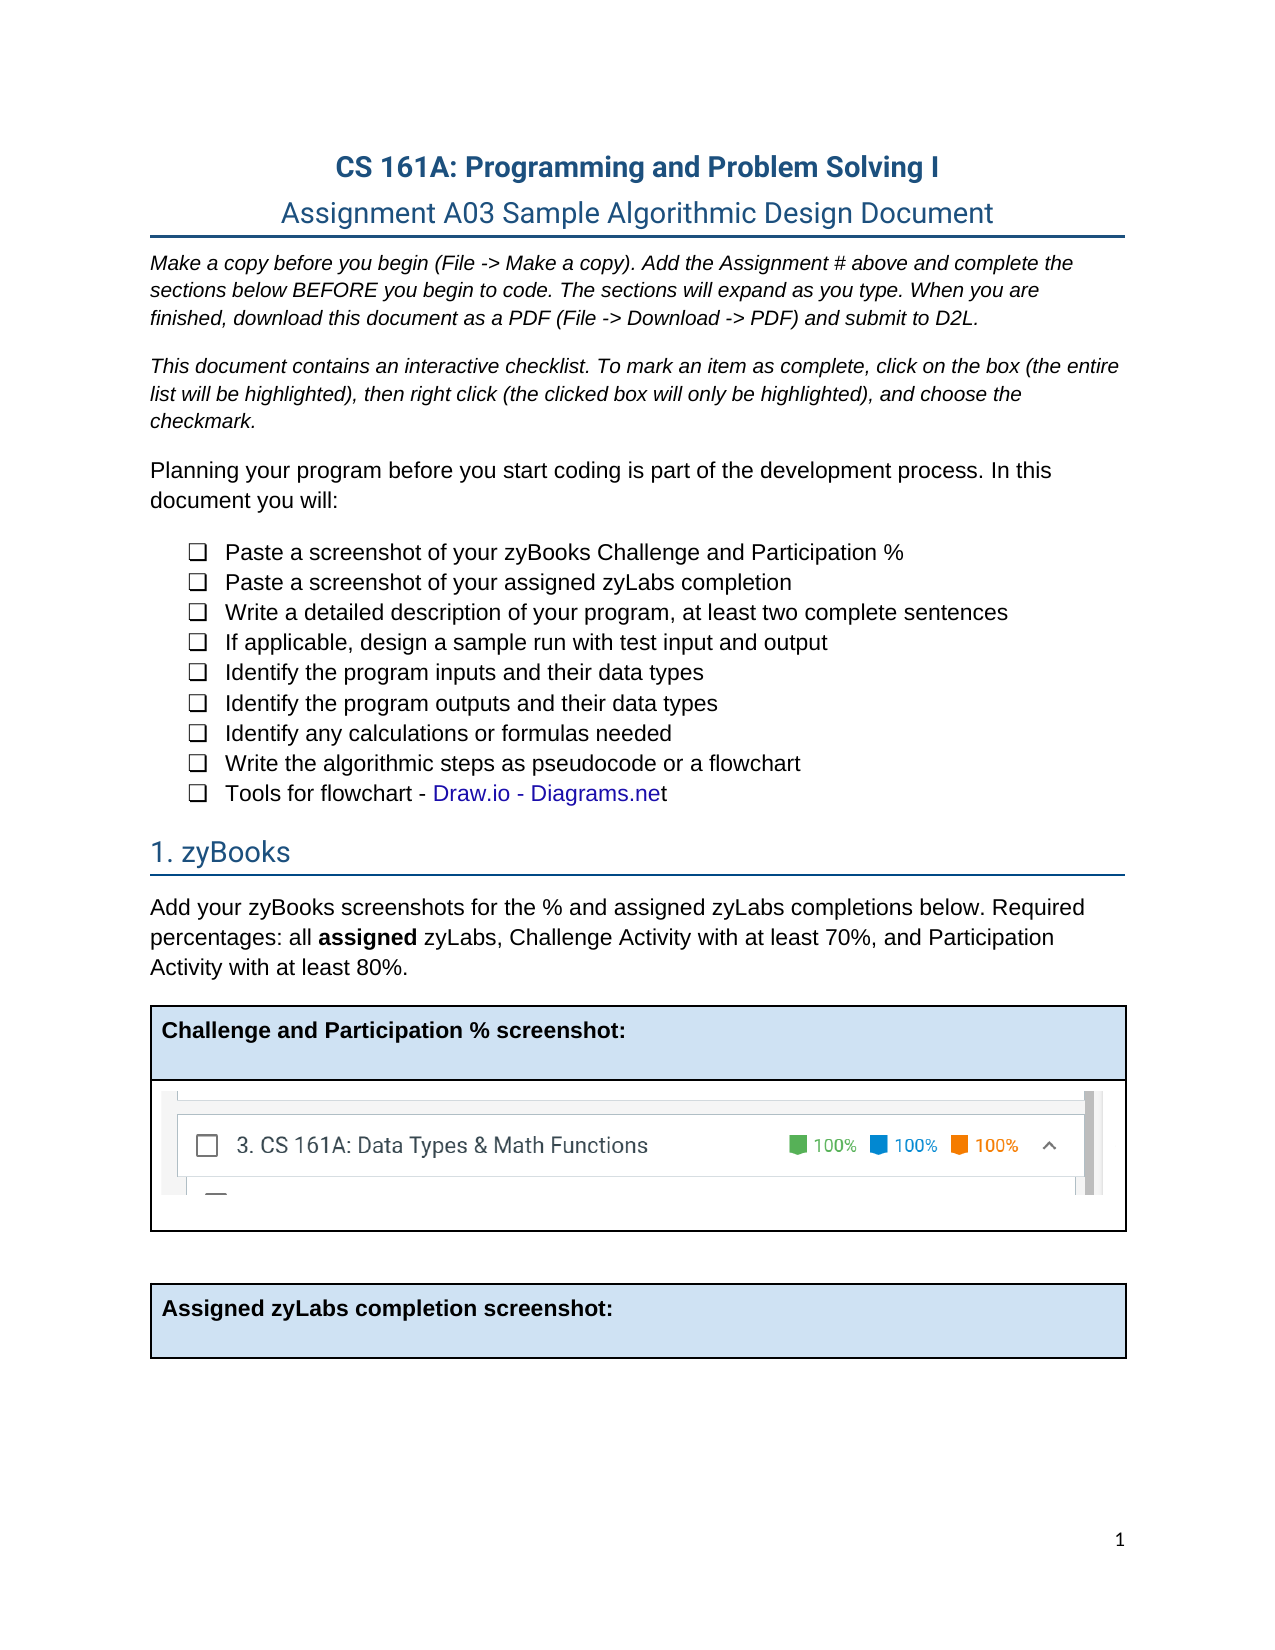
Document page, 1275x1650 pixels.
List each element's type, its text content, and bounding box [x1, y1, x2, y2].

text Planning your program before you start coding is part of the development process. In this document you will: [150, 457, 1125, 514]
table_header Challenge and Participation % screenshot: [152, 1007, 1125, 1079]
picture [161, 1091, 1116, 1195]
subtitle 1. zyBooks [150, 835, 1125, 874]
list Identify the program inputs and their data types [187, 659, 1125, 686]
list If applicable, design a sample run with test input and output [187, 629, 1125, 656]
list Write a detailed description of your program, at least two complete sentences [187, 599, 1125, 625]
list Tools for flowchart - Draw.io - Diagrams.net [661, 780, 1125, 807]
table_header Assigned zyLabs completion screenshot: [152, 1285, 1125, 1357]
list Identify the program outputs and their data types [187, 689, 1125, 716]
text Add your zyBooks screenshots for the % and assigned zyLabs completions below. Required percentages: all assigned zyLabs, Challenge Activity with at least 70%, and Participation Activity with at least 80%. [150, 893, 1125, 980]
list Tools for flowchart - Draw.io - Diagrams.net [187, 780, 433, 807]
list Write the algorithmic steps as pseudocode or a flowchart [187, 750, 1125, 776]
table_cell [152, 1081, 1125, 1229]
list Paste a screenshot of your assigned zyLabs completion [187, 569, 1125, 595]
subtitle Assignment A03 Sample Algorithmic Design Document [150, 197, 1125, 235]
title CS 161A: Programming and Problem Solving I [150, 150, 1125, 184]
list Paste a screenshot of your zyBooks Challenge and Participation % [187, 538, 1125, 565]
text This document contains an interactive checklist. To mark an item as complete, click on the box (the entire list will be highlighted), then right click (the clicked box will only be highlighted), and choose the checkmark. [150, 354, 1125, 433]
list Identify any calculations or formulas needed [187, 720, 1125, 746]
text Make a copy before you begin (File -> Make a copy). Add the Assignment # above and complete the sections below BEFORE you begin to code. The sections will expand as you type. When you are finished, download this document as a PDF (File -> Download -> PDF) and submit to D2L. [150, 251, 1125, 329]
